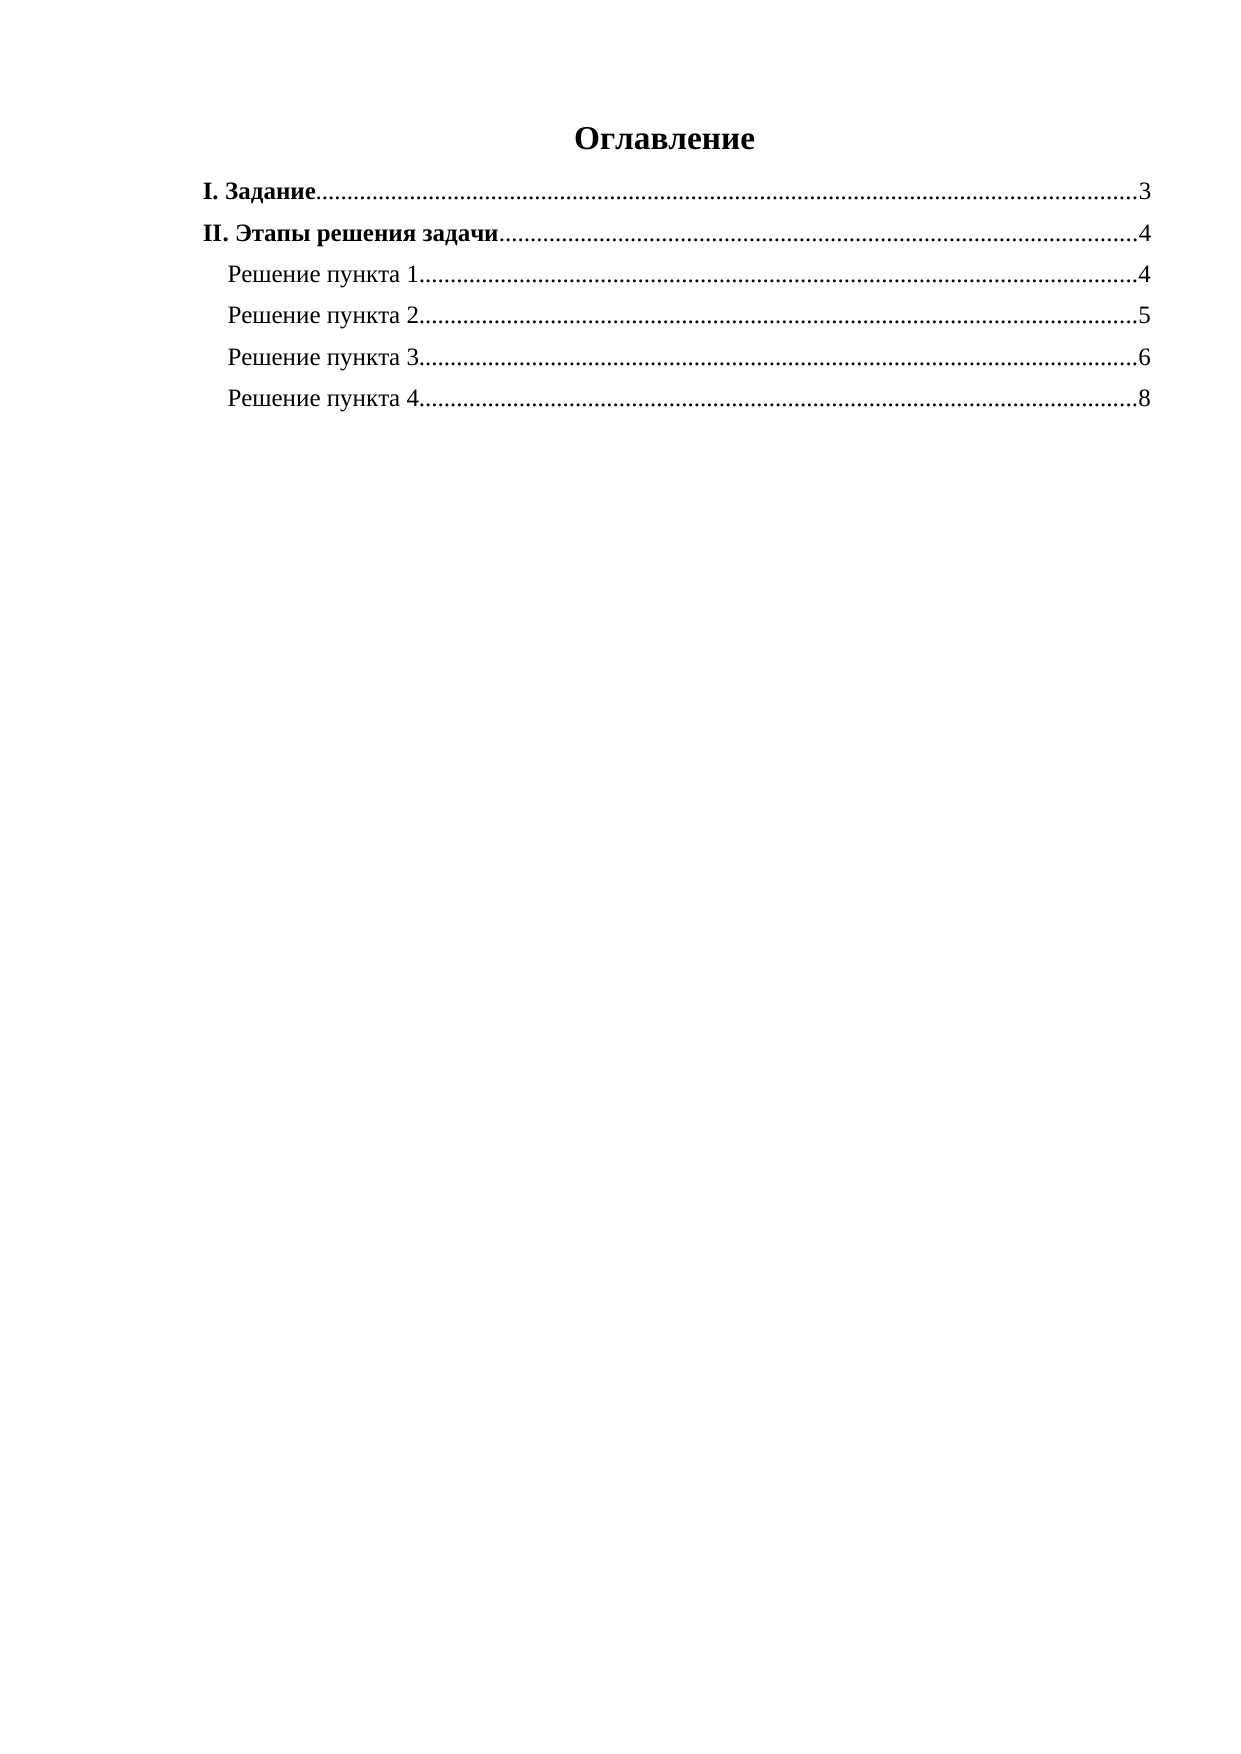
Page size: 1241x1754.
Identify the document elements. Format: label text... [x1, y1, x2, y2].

text I. Задание 3 [202, 176, 1152, 205]
text Оглавление [177, 118, 1152, 156]
text Решение пункта 3 6 [227, 342, 1152, 371]
text Решение пункта 1 4 [227, 259, 1152, 288]
text Решение пункта 2 5 [227, 301, 1152, 329]
text II. Этапы решения задачи 4 [202, 218, 1152, 246]
text Решение пункта 4 8 [227, 383, 1152, 412]
